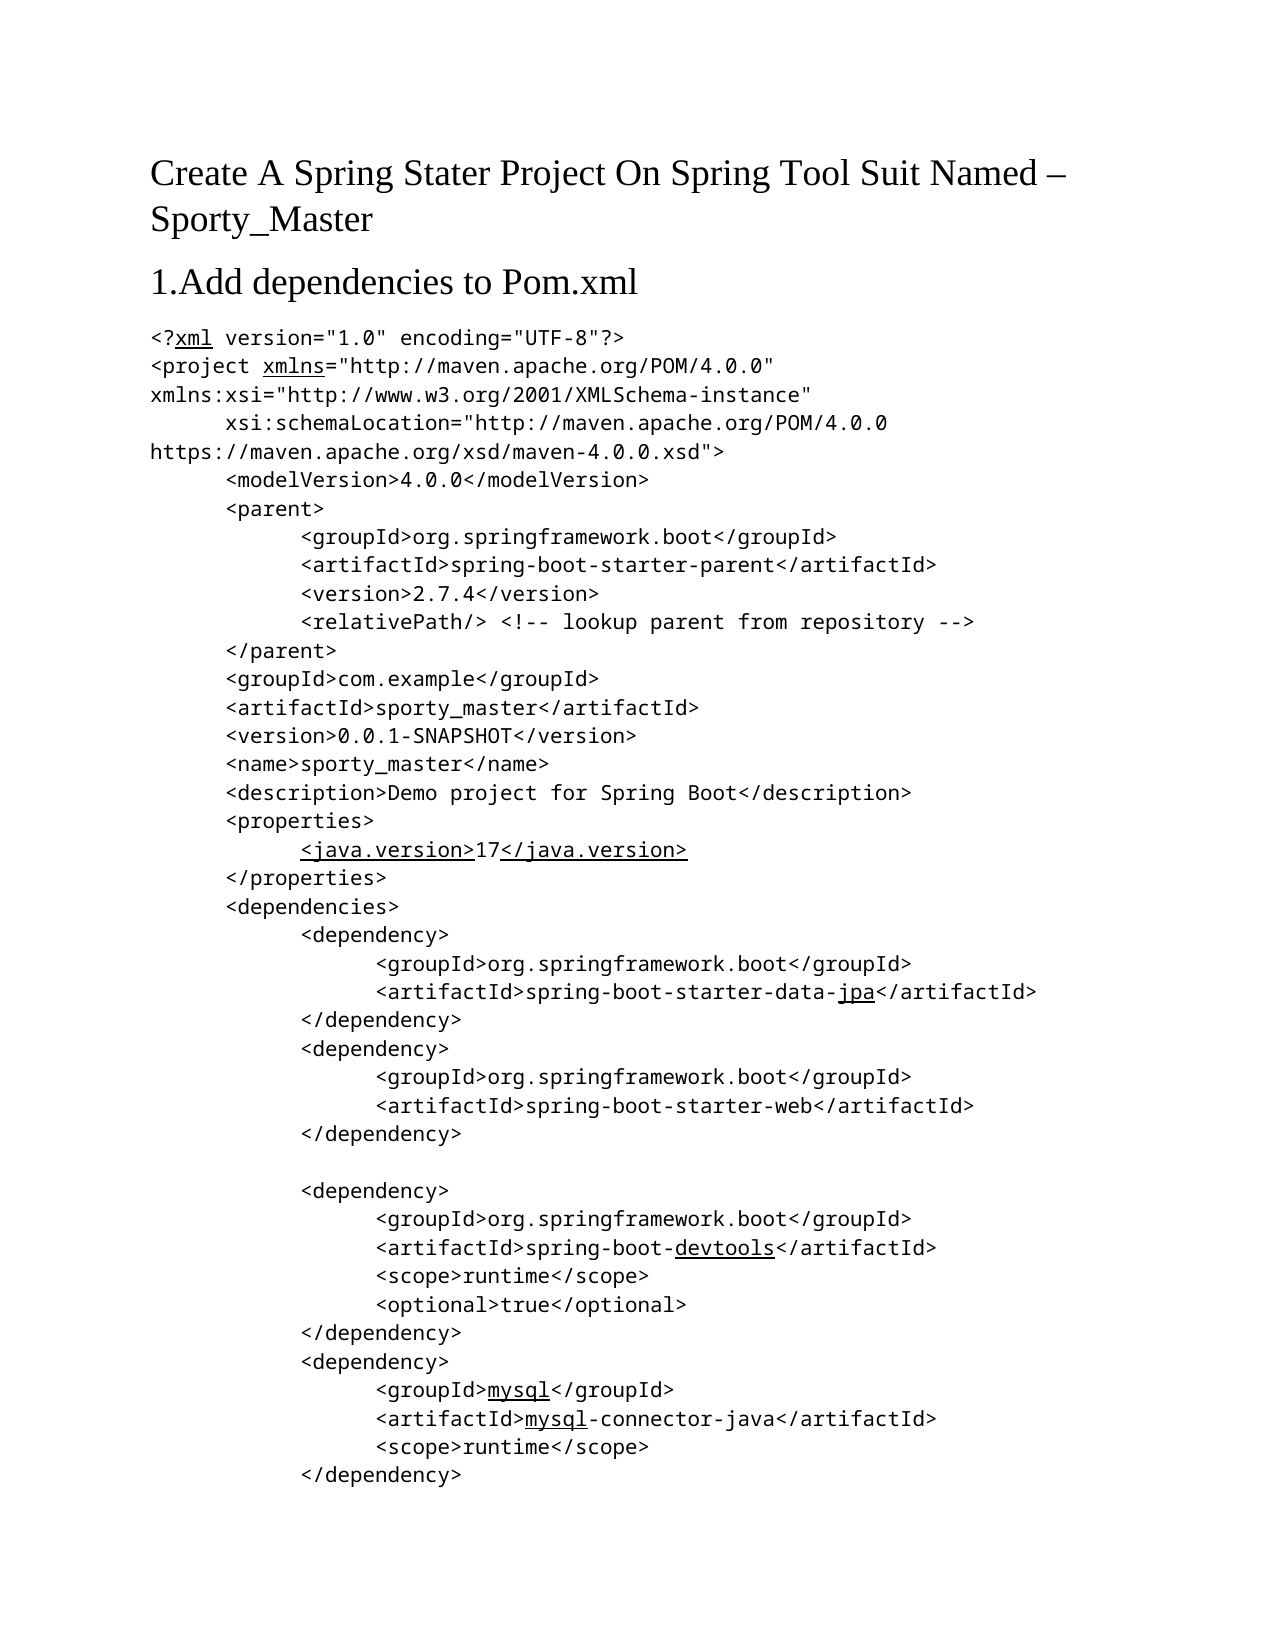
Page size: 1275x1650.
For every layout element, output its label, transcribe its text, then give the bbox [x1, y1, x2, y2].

text <groupId>org.springframework.boot</groupId> [150, 949, 1125, 977]
text <groupId>com.example</groupId> [150, 664, 1125, 693]
text <artifactId>mysql-connector-java</artifactId> [150, 1404, 1125, 1432]
text <version>0.0.1-SNAPSHOT</version> [150, 721, 1125, 749]
text Create A Spring Stater Project On Spring Tool Suit Named – Sporty_Master [150, 150, 1125, 240]
text <dependency> [150, 1034, 1125, 1062]
text xsi:schemaLocation="http://maven.apache.org/POM/4.0.0 https://maven.apache.org/xsd/maven-4.0.0.xsd"> [150, 408, 1125, 465]
text <properties> [150, 806, 1125, 835]
text <artifactId>spring-boot-starter-web</artifactId> [150, 1091, 1125, 1119]
text <?xml version="1.0" encoding="UTF-8"?> [150, 323, 1125, 351]
text <dependencies> [150, 892, 1125, 920]
text <dependency> [150, 1176, 1125, 1204]
text <artifactId>sporty_master</artifactId> [150, 693, 1125, 721]
text </parent> [150, 636, 1125, 664]
text </properties> [150, 863, 1125, 892]
text <java.version>17</java.version> [150, 835, 1125, 863]
text <dependency> [150, 1347, 1125, 1375]
text <groupId>org.springframework.boot</groupId> [150, 1062, 1125, 1091]
text <relativePath/> <!-- lookup parent from repository --> [150, 607, 1125, 636]
text </dependency> [150, 1318, 1125, 1347]
text <version>2.7.4</version> [150, 579, 1125, 607]
text </dependency> [150, 1461, 1125, 1489]
text <name>sporty_master</name> [150, 749, 1125, 778]
text <artifactId>spring-boot-devtools</artifactId> [150, 1233, 1125, 1261]
text <artifactId>spring-boot-starter-data-jpa</artifactId> [150, 977, 1125, 1006]
text <artifactId>spring-boot-starter-parent</artifactId> [150, 551, 1125, 579]
text </dependency> [150, 1006, 1125, 1034]
text <scope>runtime</scope> [150, 1261, 1125, 1290]
text <groupId>org.springframework.boot</groupId> [150, 522, 1125, 551]
text <parent> [150, 494, 1125, 522]
text <modelVersion>4.0.0</modelVersion> [150, 465, 1125, 494]
text <dependency> [150, 920, 1125, 949]
text <project xmlns="http://maven.apache.org/POM/4.0.0" xmlns:xsi="http://www.w3.org/2001/XMLSchema-instance" [150, 351, 1125, 408]
text <description>Demo project for Spring Boot</description> [150, 778, 1125, 806]
text </dependency> [150, 1119, 1125, 1148]
text <optional>true</optional> [150, 1290, 1125, 1318]
text <groupId>mysql</groupId> [150, 1375, 1125, 1404]
text <scope>runtime</scope> [150, 1432, 1125, 1461]
text <groupId>org.springframework.boot</groupId> [150, 1204, 1125, 1233]
text 1.Add dependencies to Pom.xml [150, 260, 1125, 303]
